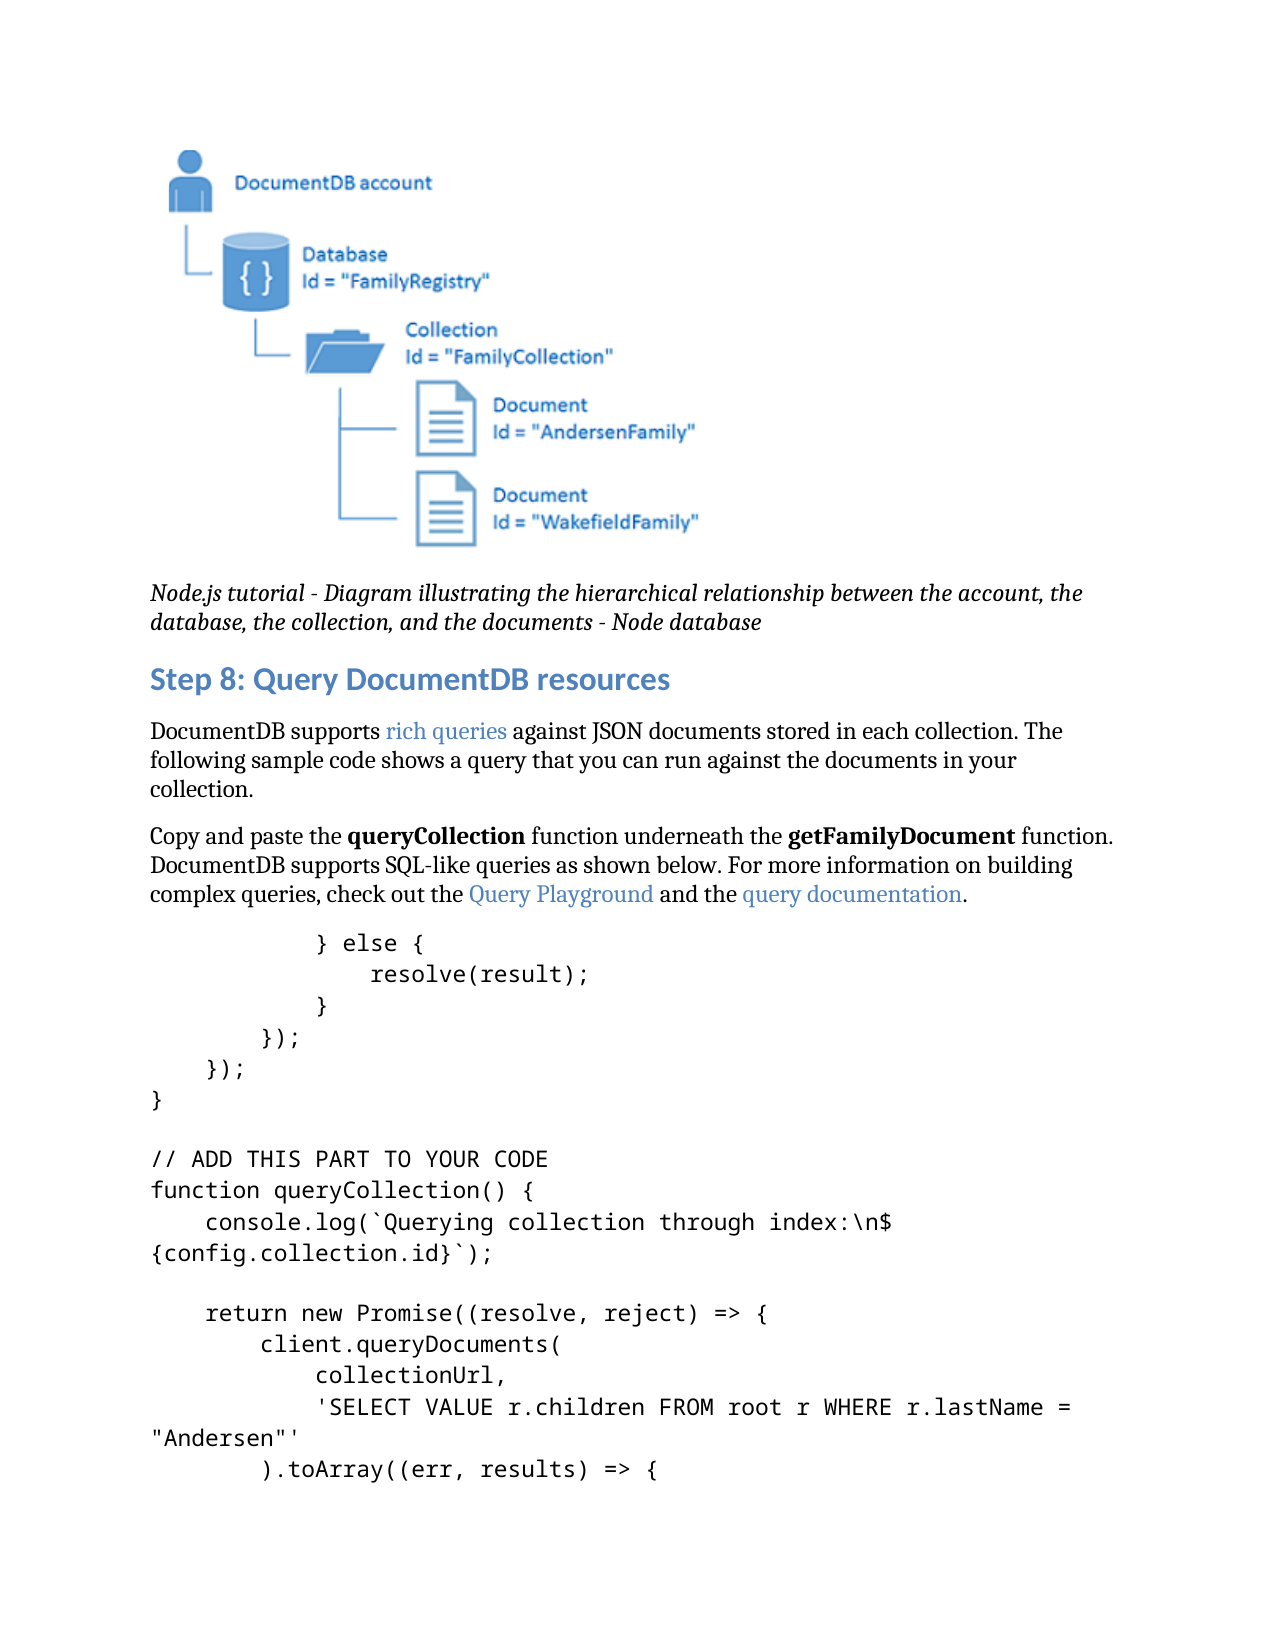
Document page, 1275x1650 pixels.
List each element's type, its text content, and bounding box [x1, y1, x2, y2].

text Copy and paste the queryCollection function underneath the getFamilyDocument function. DocumentDB supports SQL-like queries as shown below. For more information on building complex queries, check out the Query Playground and the query documentation. [150, 822, 1125, 908]
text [150, 927, 1125, 1484]
subtitle Step 8: Query DocumentDB resources [150, 657, 1125, 698]
picture [168, 150, 736, 559]
text Node.js tutorial - Diagram illustrating the hierarchical relationship between the account, the database, the collection, and the documents - Node database [150, 579, 1125, 637]
text DocumentDB supports rich queries against JSON documents stored in each collection. The following sample code shows a query that you can run against the documents in your collection. [150, 717, 1125, 803]
